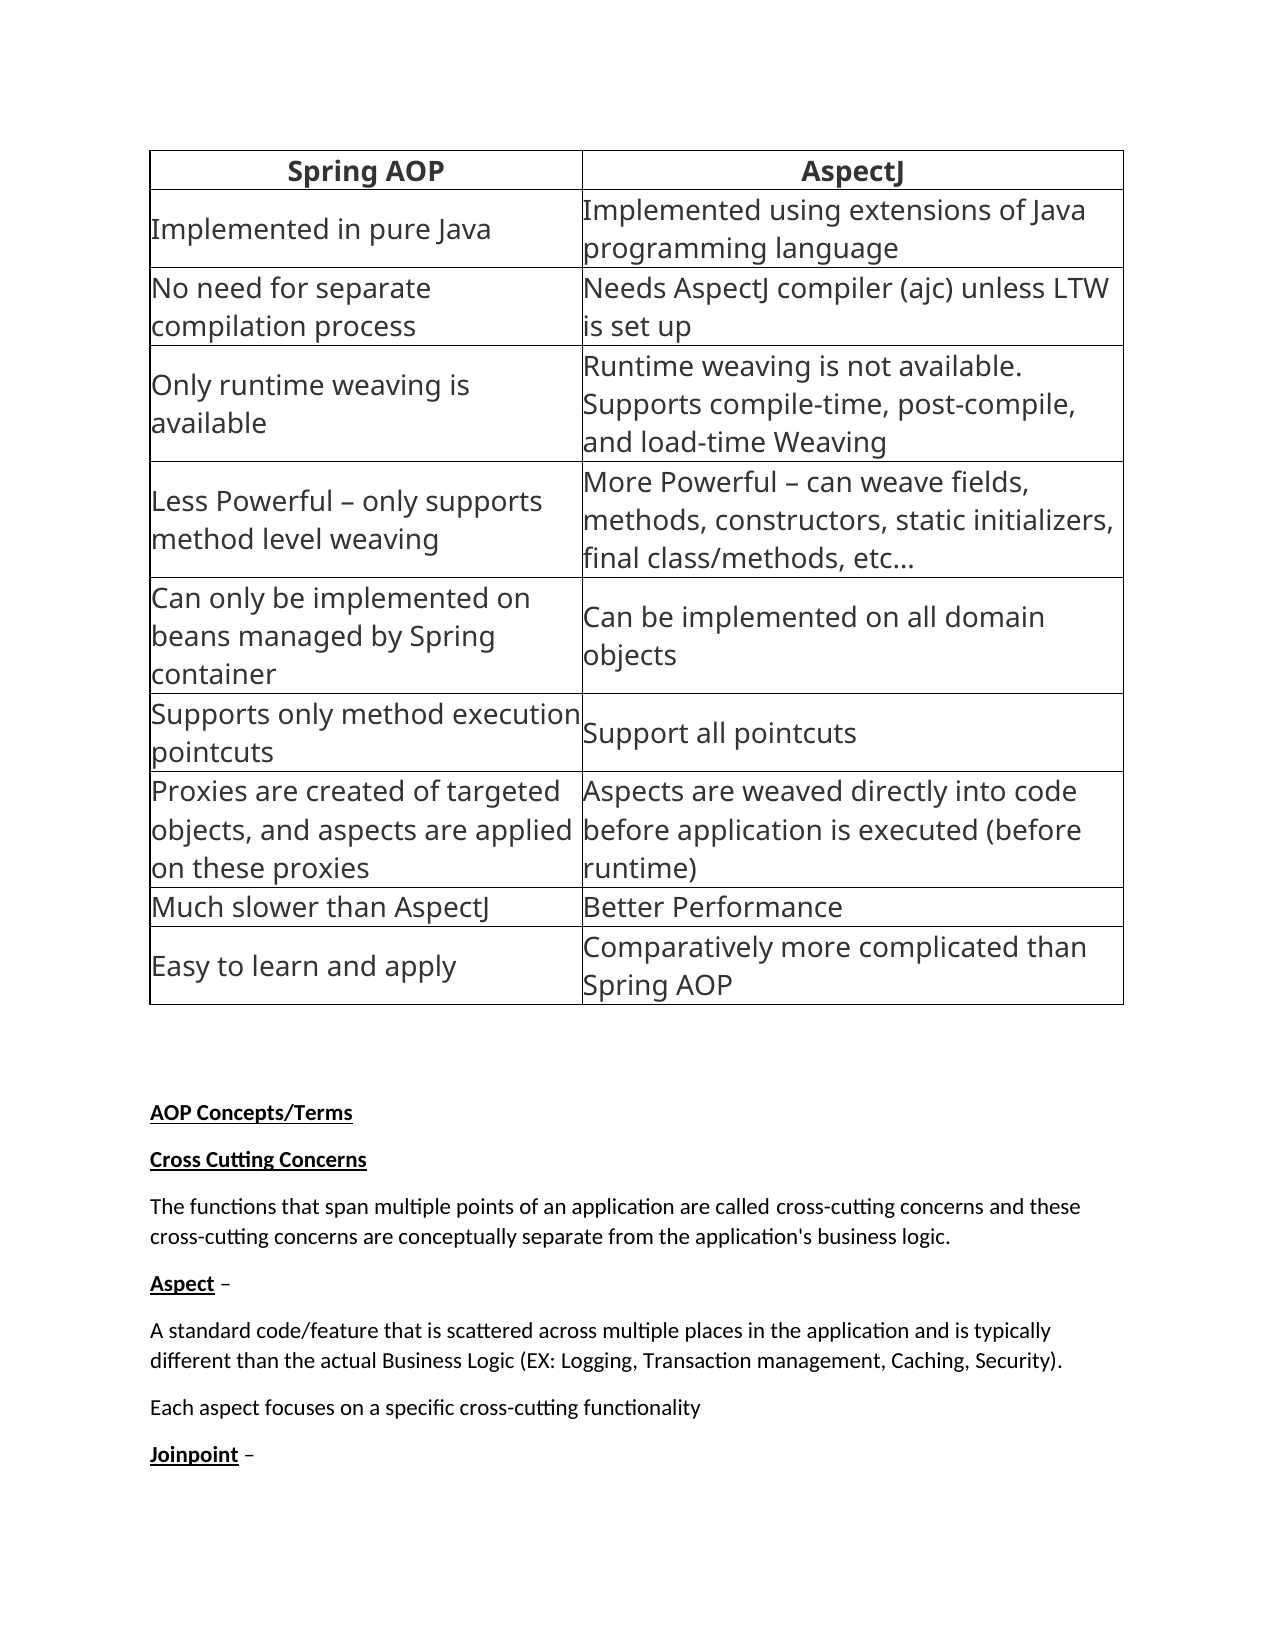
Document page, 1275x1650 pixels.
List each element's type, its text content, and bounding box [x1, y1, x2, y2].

table_cell More Powerful – can weave fields, methods, constructors, static initializers, final class/methods, etc… [583, 462, 1123, 577]
table_cell No need for separate compilation process [151, 268, 582, 345]
text The functions that span multiple points of an application are called cross-cutting concerns and these cross-cutting concerns are conceptually separate from the application's business logic. [150, 1192, 1125, 1251]
table_cell Much slower than AspectJ [151, 888, 582, 926]
table_cell Aspects are weaved directly into code before application is executed (before runtime) [583, 772, 1123, 887]
table_cell Can only be implemented on beans managed by Spring container [151, 578, 582, 693]
table_cell Support all pointcuts [583, 694, 1123, 771]
table_cell Comparatively more complicated than Spring AOP [583, 927, 1123, 1004]
text Aspect – [150, 1269, 1125, 1297]
table_cell Supports only method execution pointcuts [151, 694, 582, 771]
table_cell Needs AspectJ compiler (ajc) unless LTW is set up [583, 268, 1123, 345]
text Joinpoint – [150, 1440, 1125, 1468]
text Cross Cutting Concerns [150, 1145, 1125, 1173]
table_cell Proxies are created of targeted objects, and aspects are applied on these proxies [151, 772, 582, 887]
text AOP Concepts/Terms [150, 1098, 1125, 1127]
table_cell Better Performance [583, 888, 1123, 926]
table_cell Implemented in pure Java [151, 190, 582, 267]
text Each aspect focuses on a specific cross-cutting functionality [150, 1393, 1125, 1421]
text A standard code/feature that is scattered across multiple places in the application and is typically different than the actual Business Logic (EX: Logging, Transaction management, Caching, Security). [150, 1316, 1125, 1374]
table_cell Runtime weaving is not available. Supports compile-time, post-compile, and load-time Weaving [583, 346, 1123, 461]
table_header AspectJ [583, 151, 1123, 189]
table_cell Easy to learn and apply [151, 927, 582, 1004]
table_cell Less Powerful – only supports method level weaving [151, 462, 582, 577]
table_cell Can be implemented on all domain objects [583, 578, 1123, 693]
table_cell Only runtime weaving is available [151, 346, 582, 461]
table_cell Implemented using extensions of Java programming language [583, 190, 1123, 267]
table_header Spring AOP [151, 151, 582, 189]
